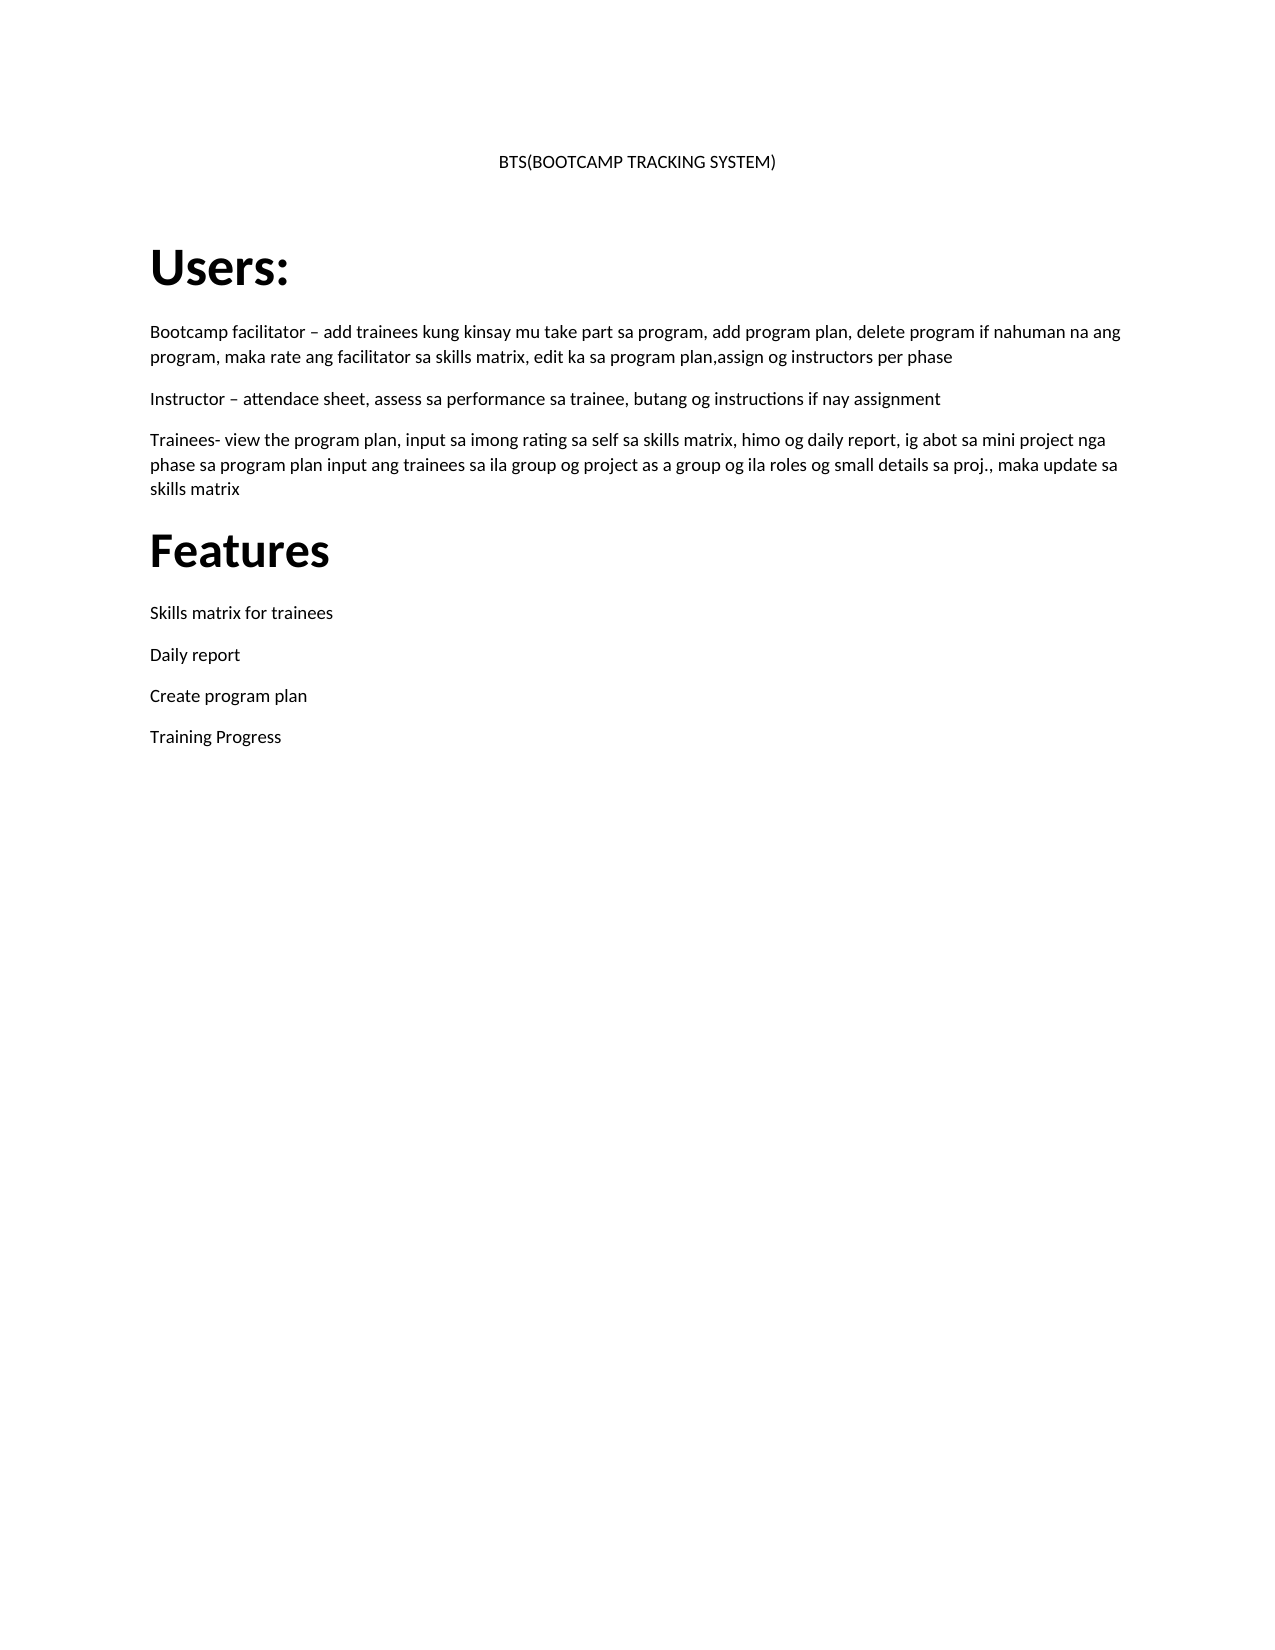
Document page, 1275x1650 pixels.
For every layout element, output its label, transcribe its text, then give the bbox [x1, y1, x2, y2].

text Users: [150, 233, 1125, 299]
text Features [150, 519, 1125, 580]
text Create program plan [150, 684, 1125, 707]
text Instructor – attendace sheet, assess sa performance sa trainee, butang og instructions if nay assignment [150, 387, 1125, 410]
text Skills matrix for trainees [150, 601, 1125, 624]
text Training Progress [150, 725, 1125, 748]
text Trainees- view the program plan, input sa imong rating sa self sa skills matrix, himo og daily report, ig abot sa mini project nga phase sa program plan input ang trainees sa ila group og project as a group og ila roles og small details sa proj., maka update sa skills matrix [150, 428, 1125, 500]
text BTS(BOOTCAMP TRACKING SYSTEM) [150, 150, 1125, 173]
text Bootcamp facilitator – add trainees kung kinsay mu take part sa program, add program plan, delete program if nahuman na ang program, maka rate ang facilitator sa skills matrix, edit ka sa program plan,assign og instructors per phase [150, 321, 1125, 368]
text Daily report [150, 643, 1125, 666]
